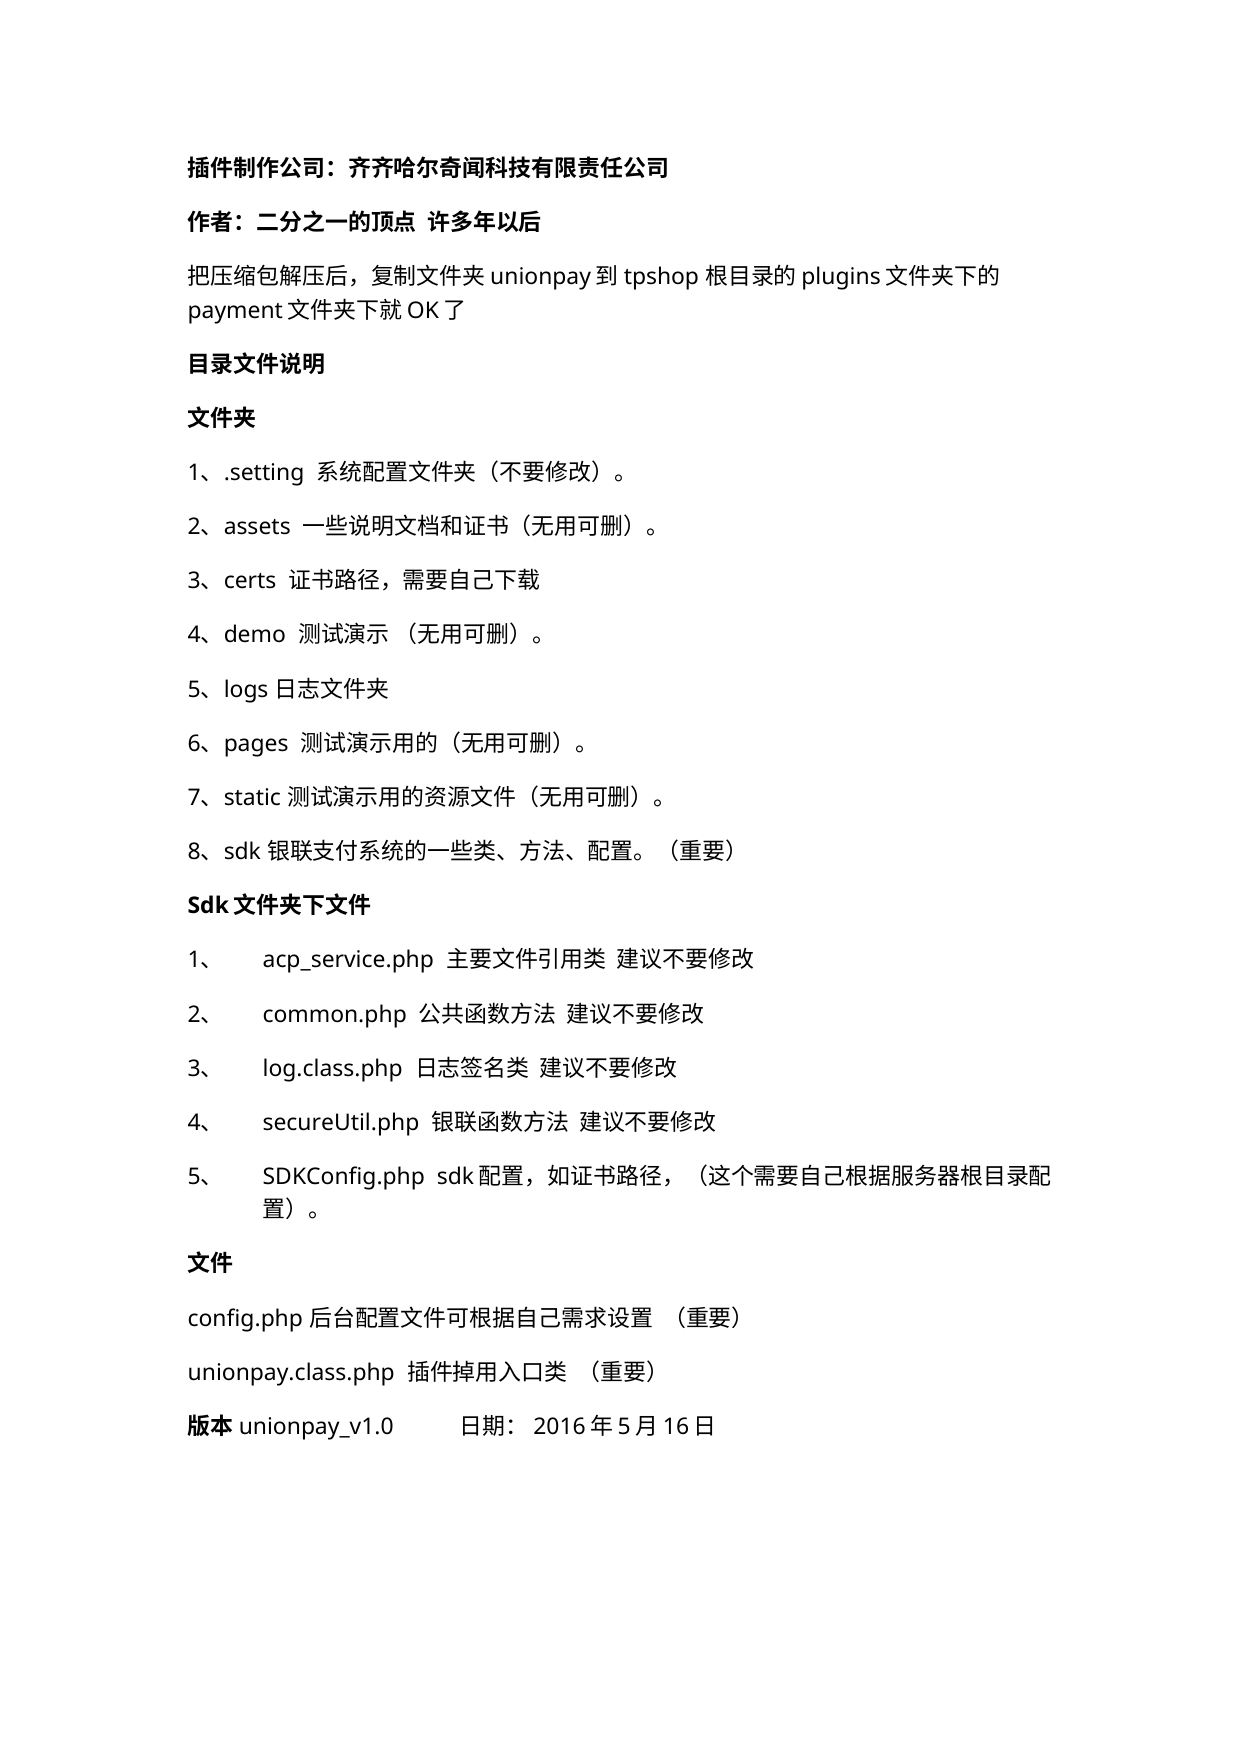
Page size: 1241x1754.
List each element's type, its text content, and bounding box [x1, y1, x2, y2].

text Sdk文件夹下文件 [187, 887, 1053, 920]
text 3、certs 证书路径，需要自己下载 [187, 562, 1053, 595]
list SDKConfig.php sdk配置，如证书路径，（这个需要自己根据服务器根目录配置）。 [187, 1158, 1053, 1224]
text 6、pages 测试演示用的（无用可删）。 [187, 724, 1053, 758]
list log.class.php 日志签名类 建议不要修改 [187, 1049, 1053, 1083]
text 5、logs 日志文件夹 [187, 670, 1053, 704]
text 插件制作公司：齐齐哈尔奇闻科技有限责任公司 [187, 150, 1053, 183]
list acp_service.php 主要文件引用类 建议不要修改 [187, 941, 1053, 974]
text config.php 后台配置文件可根据自己需求设置 （重要） [187, 1299, 1053, 1333]
text 版本 unionpay_v1.0 日期： 2016年5月16日 [187, 1408, 1053, 1441]
text 2、assets 一些说明文档和证书（无用可删）。 [187, 508, 1053, 541]
list common.php 公共函数方法 建议不要修改 [187, 995, 1053, 1029]
text 目录文件说明 [187, 346, 1053, 379]
text 4、demo 测试演示 （无用可删）。 [187, 616, 1053, 649]
text 7、static 测试演示用的资源文件（无用可删）。 [187, 779, 1053, 812]
text 作者：二分之一的顶点 许多年以后 [187, 204, 1053, 237]
list secureUtil.php 银联函数方法 建议不要修改 [187, 1104, 1053, 1137]
text unionpay.class.php 插件掉用入口类 （重要） [187, 1353, 1053, 1387]
text 文件 [187, 1245, 1053, 1278]
text 文件夹 [187, 400, 1053, 433]
text 把压缩包解压后，复制文件夹unionpay到 tpshop 根目录的plugins文件夹下的payment文件夹下就OK了 [187, 258, 1053, 325]
text 8、sdk 银联支付系统的一些类、方法、配置。（重要） [187, 833, 1053, 866]
text 1、.setting 系统配置文件夹（不要修改）。 [187, 454, 1053, 487]
